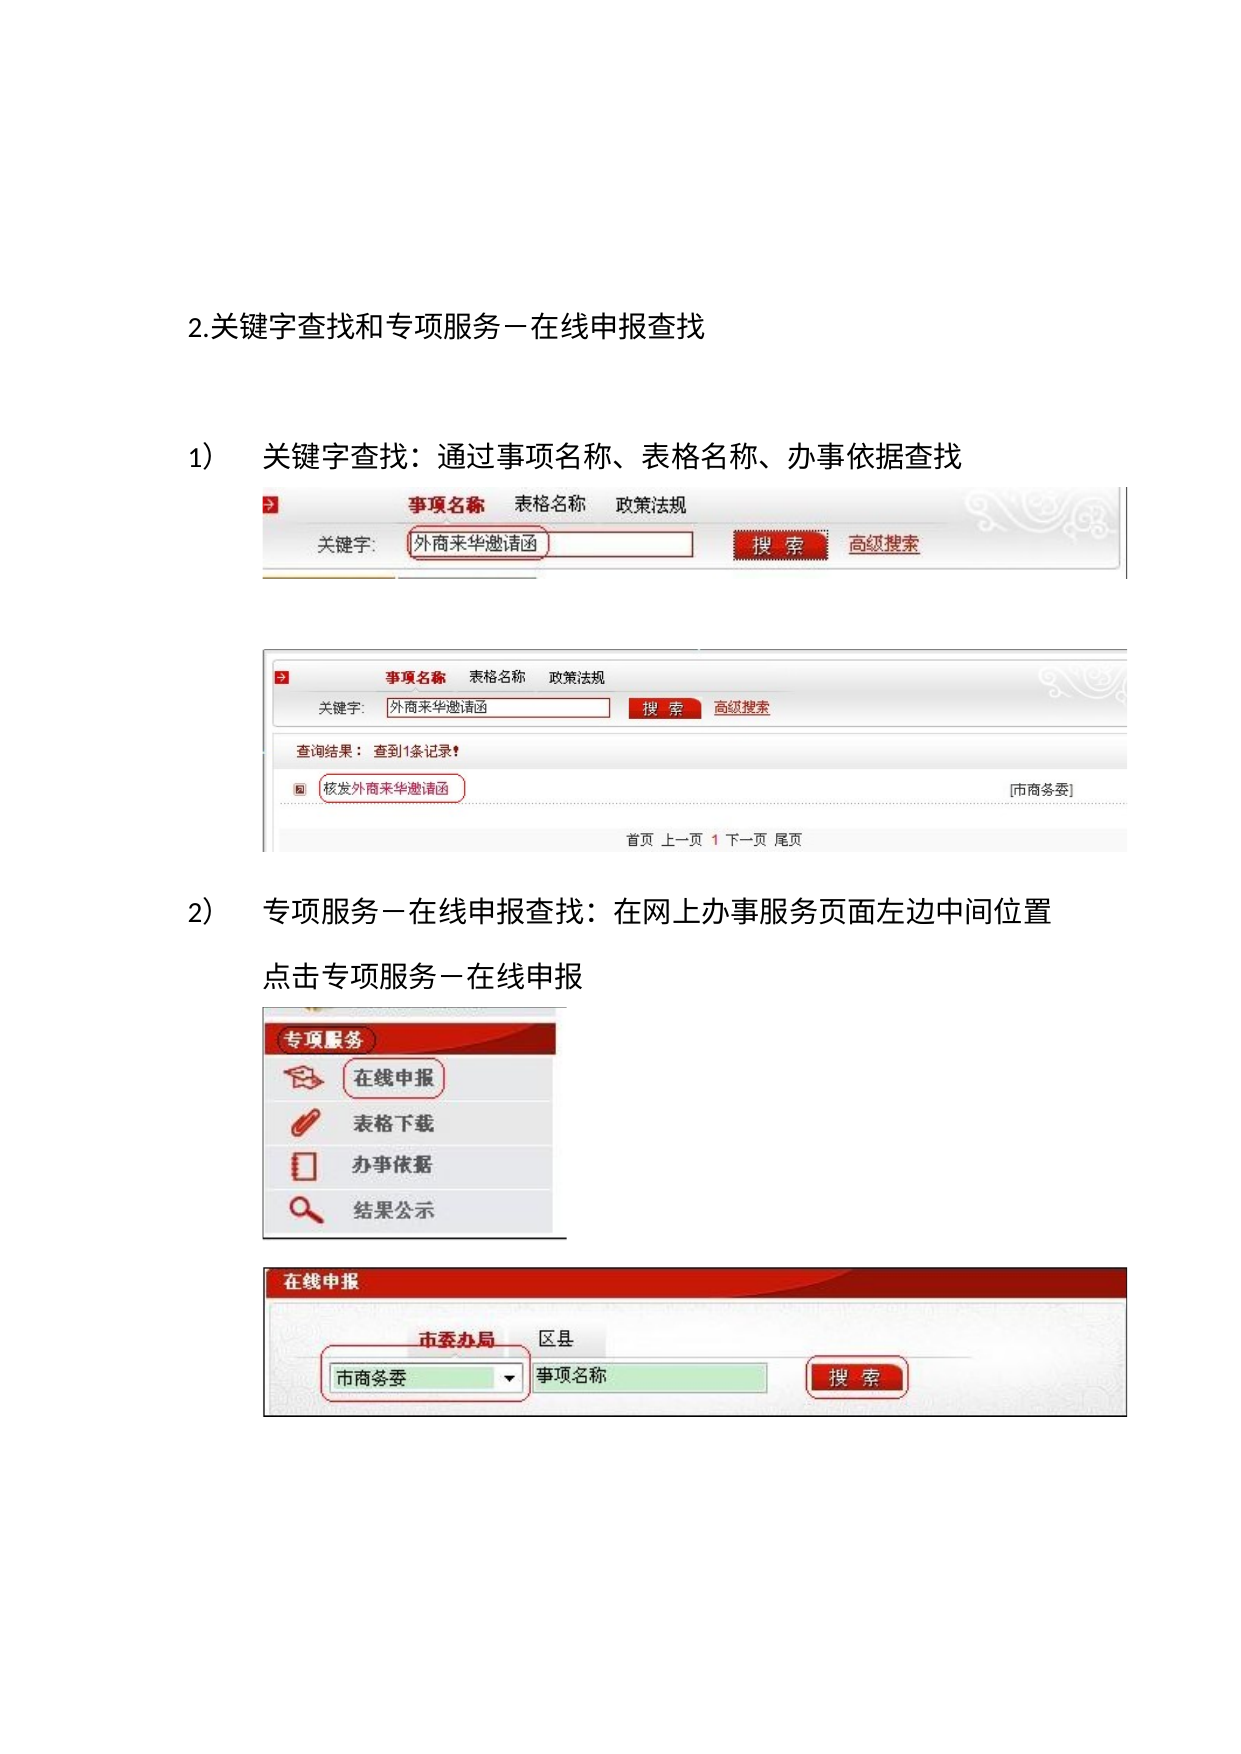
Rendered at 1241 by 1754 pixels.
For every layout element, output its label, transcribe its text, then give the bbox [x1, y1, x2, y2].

picture [262, 1267, 1128, 1417]
text 2.关键字查找和专项服务－在线申报查找 [187, 292, 1053, 357]
picture [262, 649, 1128, 852]
list 专项服务－在线申报查找：在网上办事服务页面左边中间位置点击专项服务－在线申报 [187, 877, 1053, 1007]
list 关键字查找：通过事项名称、表格名称、办事依据查找 [187, 422, 1053, 487]
picture [262, 487, 1128, 579]
picture [262, 1007, 567, 1241]
